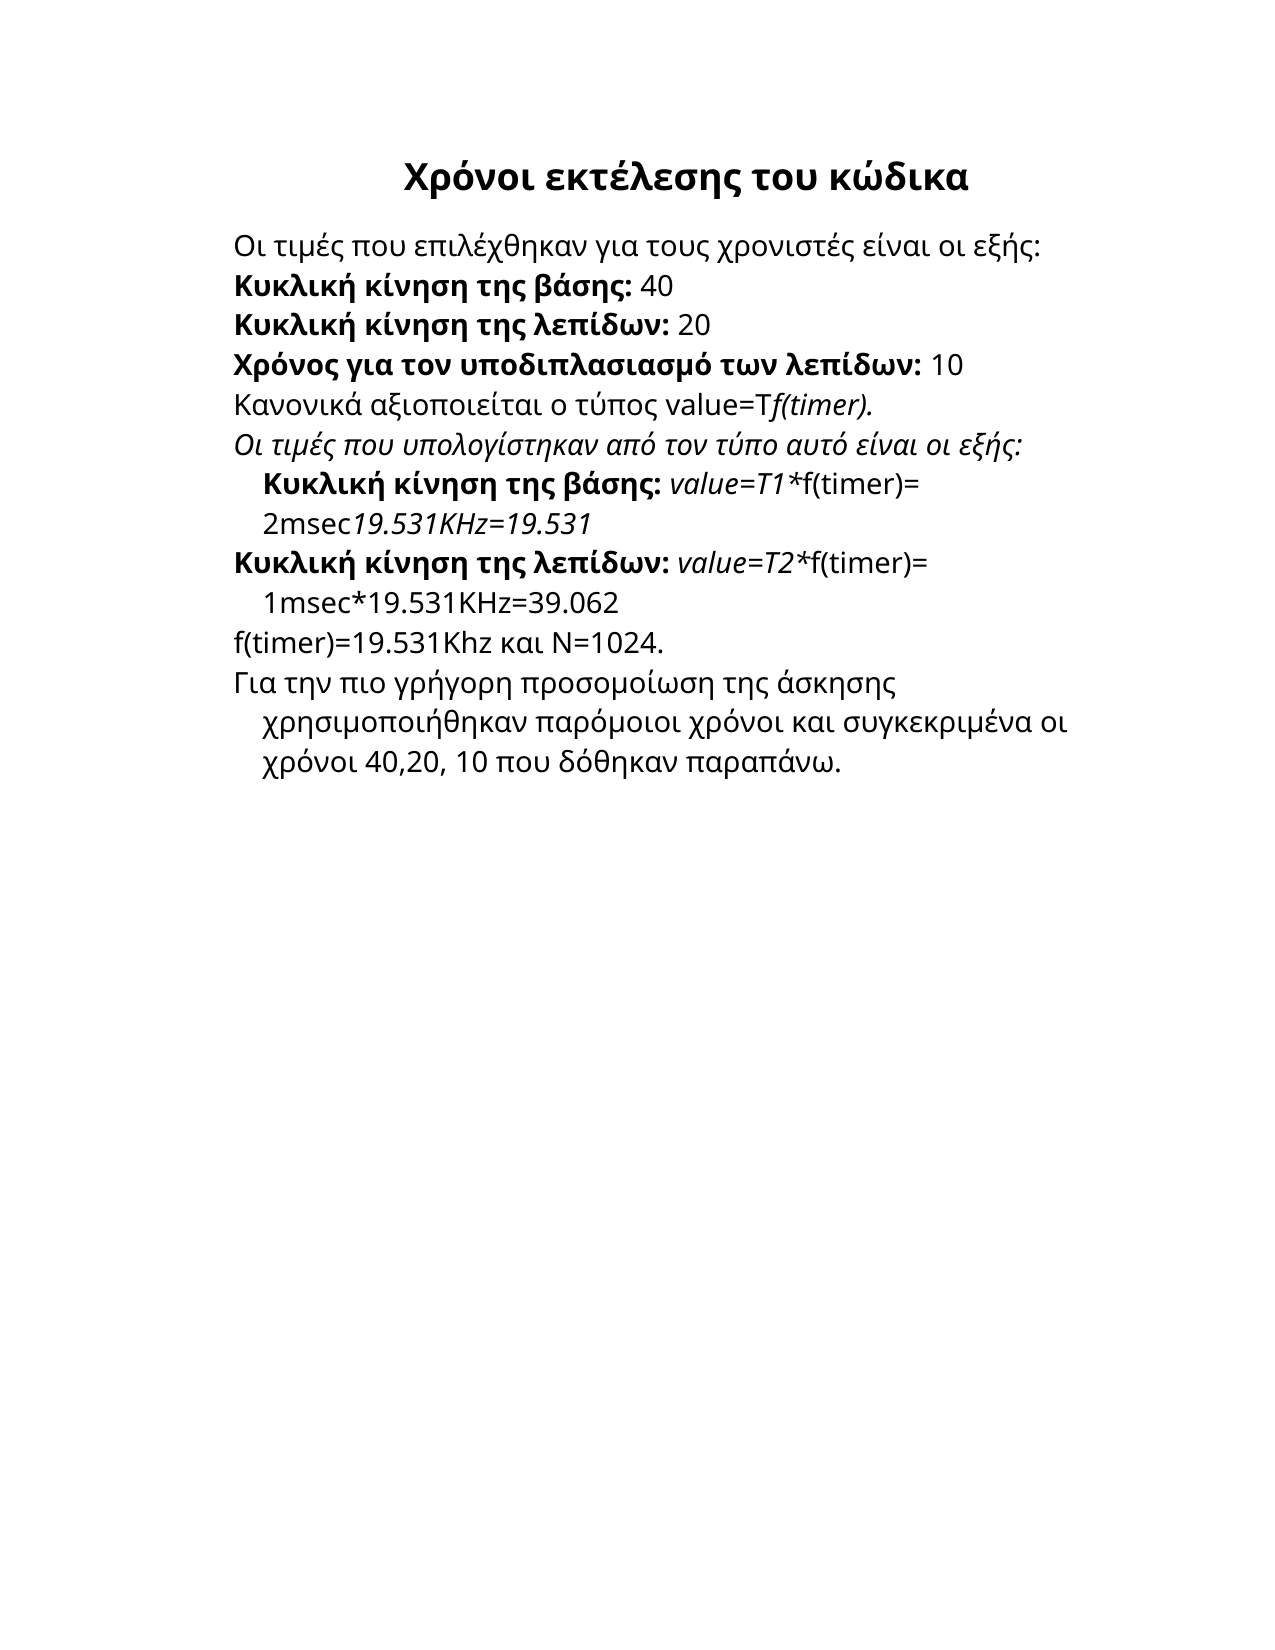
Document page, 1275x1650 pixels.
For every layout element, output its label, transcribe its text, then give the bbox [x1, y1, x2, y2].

list Χρόνος για τον υποδιπλασιασμό των λεπίδων: 10 [187, 344, 1087, 384]
list Οι τιμές που επιλέχθηκαν για τους χρονιστές είναι οι εξής: [187, 225, 1087, 265]
list Κανονικά αξιοποιείται ο τύπος value=Tf(timer). [187, 384, 1087, 424]
list Κυκλική κίνηση της λεπίδων: 20 [187, 305, 1087, 344]
text Χρόνοι εκτέλεσης του κώδικα [187, 150, 1087, 201]
list Για την πιο γρήγορη προσομοίωση της άσκησης χρησιμοποιήθηκαν παρόμοιοι χρόνοι και συγκεκριμένα οι χρόνοι 40,20, 10 που δόθηκαν παραπάνω. [187, 662, 1087, 781]
list f(timer)=19.531Khz και Ν=1024. [187, 622, 1087, 662]
list Οι τιμές που υπολογίστηκαν από τον τύπο αυτό είναι οι εξής: Κυκλική κίνηση της βάσης: value=T1*f(timer)= 2msec19.531KHz=19.531 [187, 424, 1087, 543]
list Κυκλική κίνηση της λεπίδων: value=T2*f(timer)= 1msec*19.531KHz=39.062 [187, 543, 1087, 622]
list Κυκλική κίνηση της βάσης: 40 [187, 265, 1087, 305]
